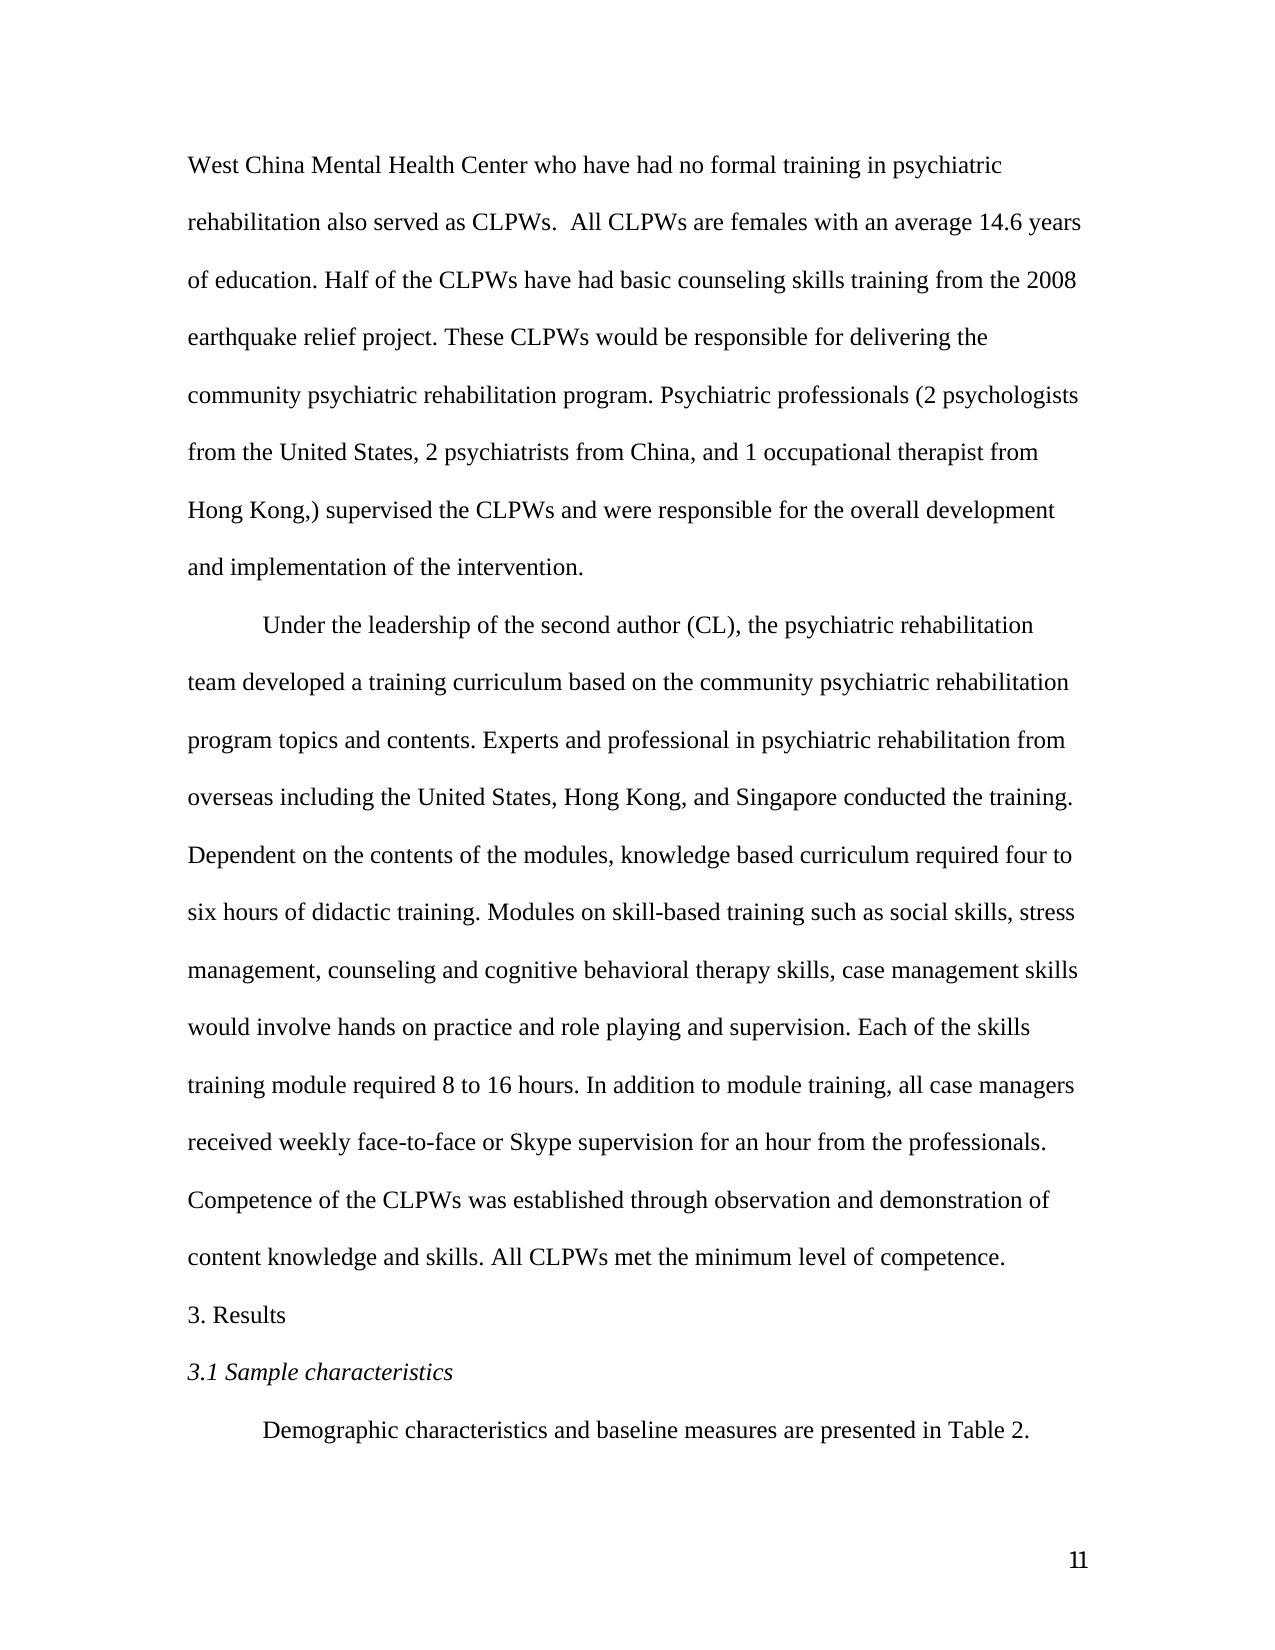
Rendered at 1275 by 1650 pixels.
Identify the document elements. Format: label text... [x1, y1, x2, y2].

text 3. Results [187, 1300, 1087, 1329]
text 3.1 Sample characteristics [187, 1357, 1087, 1386]
text Under the leadership of the second author (CL), the psychiatric rehabilitation team developed a training curriculum based on the community psychiatric rehabilitation program topics and contents. Experts and professional in psychiatric rehabilitation from overseas including the United States, Hong Kong, and Singapore conducted the training. Dependent on the contents of the modules, knowledge based curriculum required four to six hours of didactic training. Modules on skill-based training such as social skills, stress management, counseling and cognitive behavioral therapy skills, case management skills would involve hands on practice and role playing and supervision. Each of the skills training module required 8 to 16 hours. In addition to module training, all case managers received weekly face-to-face or Skype supervision for an hour from the professionals. Competence of the CLPWs was established through observation and demonstration of content knowledge and skills. All CLPWs met the minimum level of competence. [187, 610, 1087, 1271]
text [187, 1415, 1087, 1444]
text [187, 150, 1087, 581]
